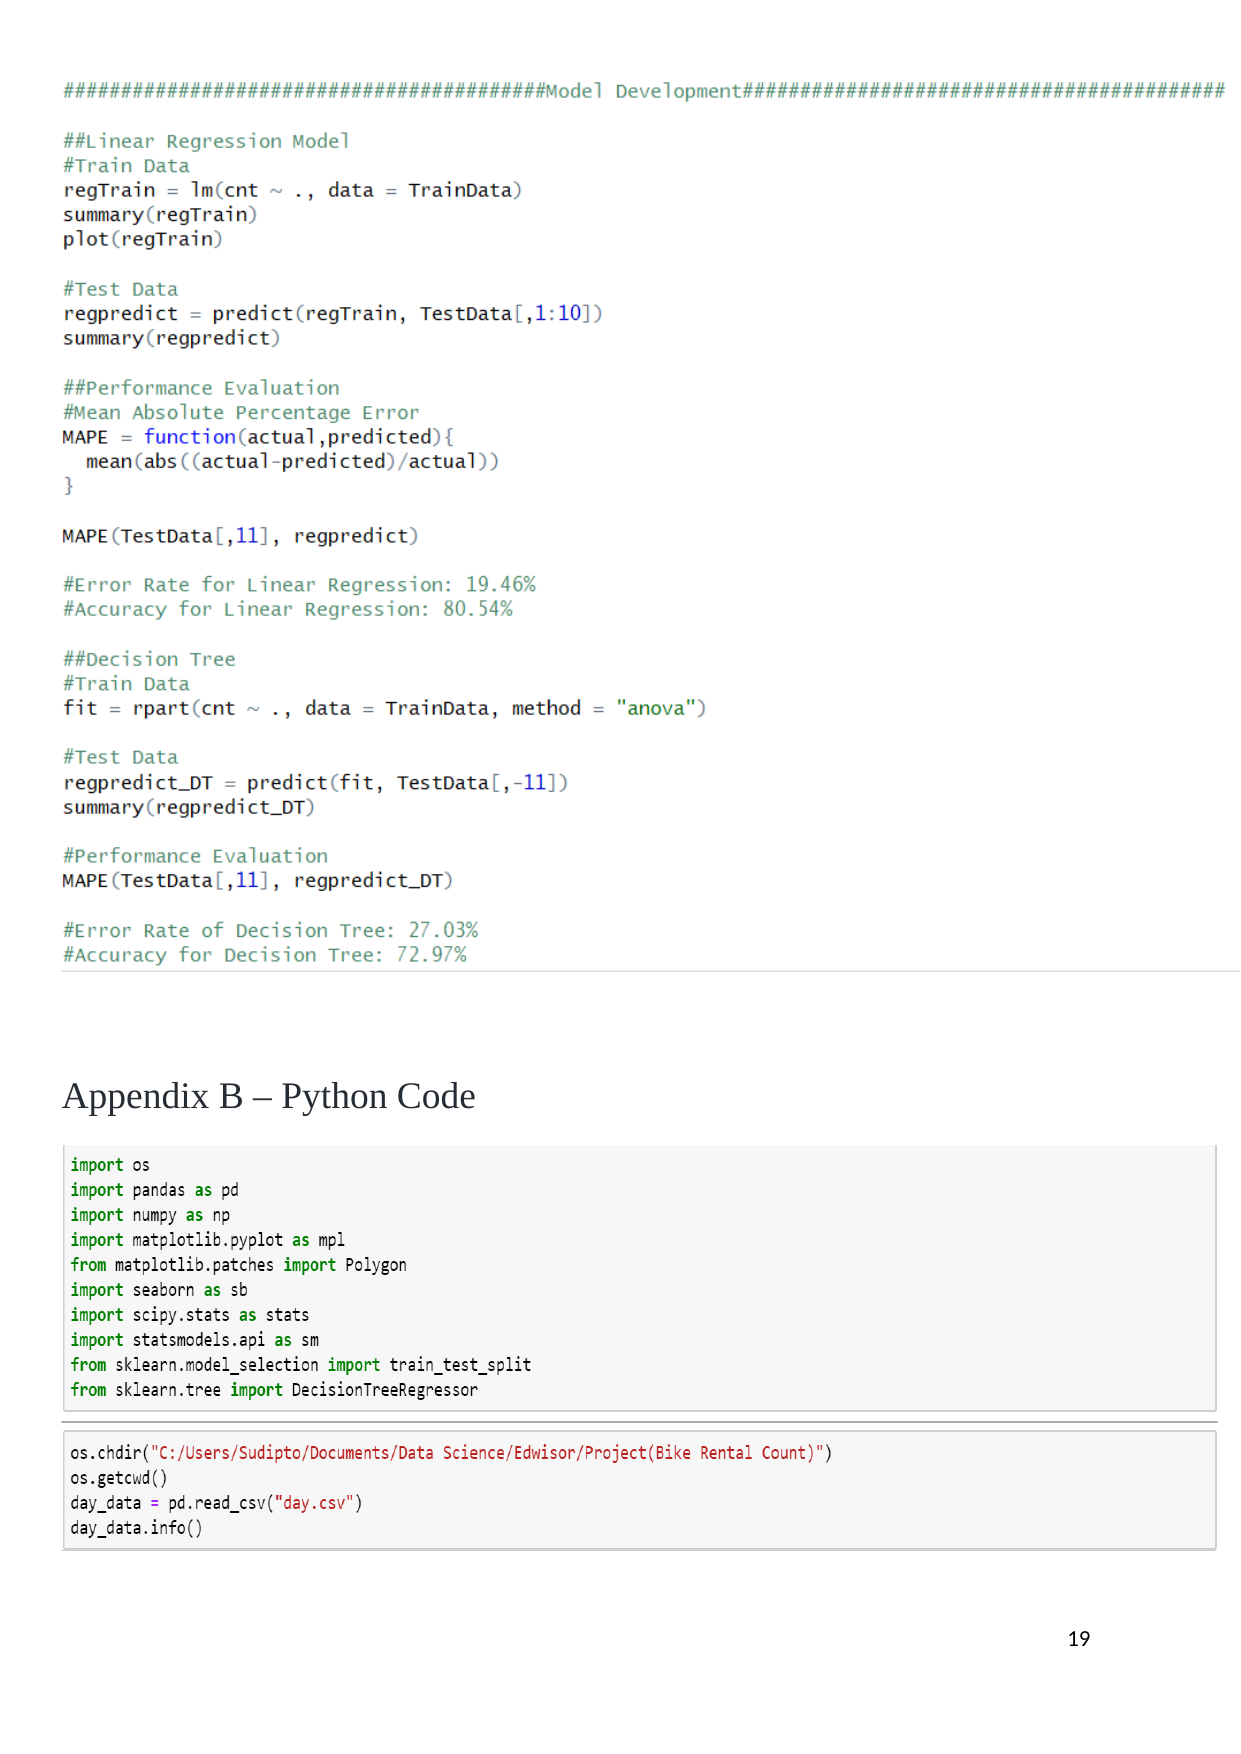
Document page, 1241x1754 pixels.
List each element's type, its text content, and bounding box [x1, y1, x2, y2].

picture [61, 1145, 1218, 1551]
picture [61, 59, 1241, 972]
text Appendix B – Python Code [61, 1073, 1090, 1116]
